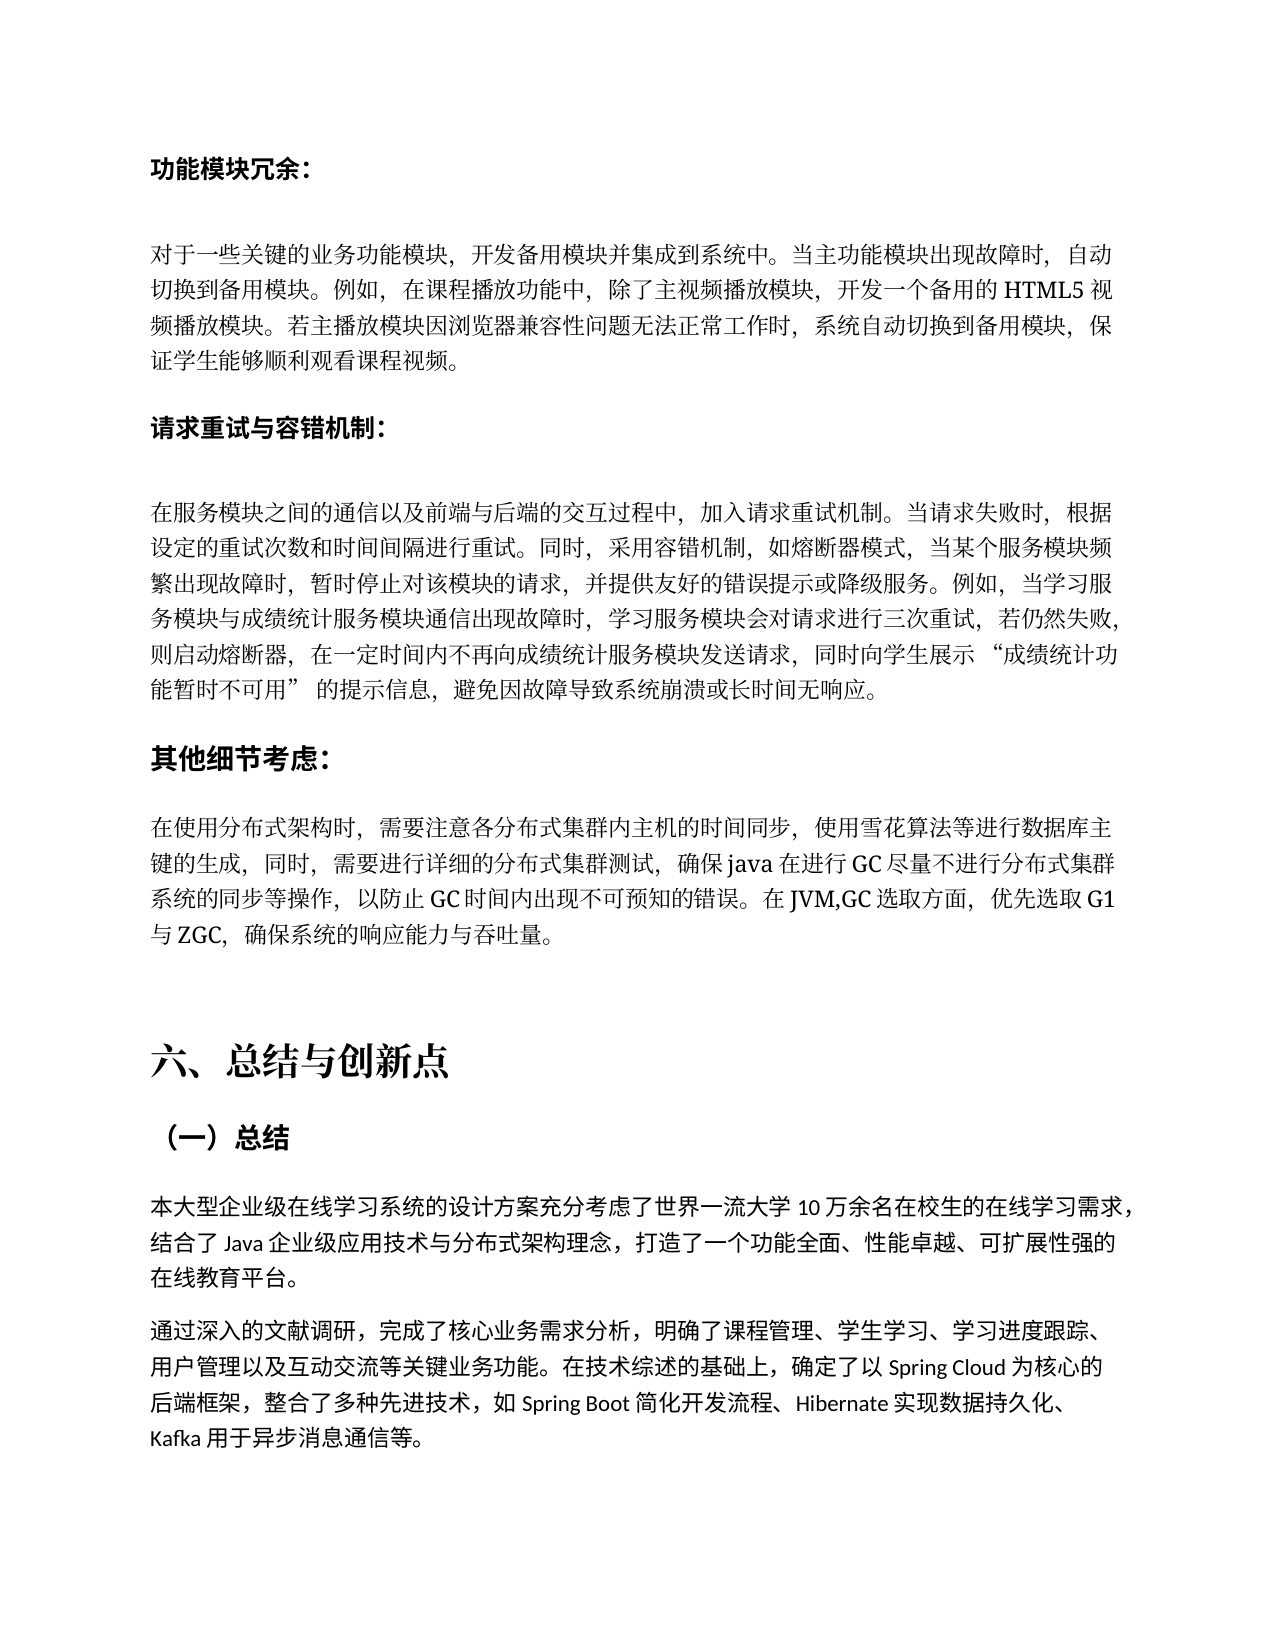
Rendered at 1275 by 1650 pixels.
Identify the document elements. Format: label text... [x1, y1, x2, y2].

subtitle 其他细节考虑： [150, 737, 1125, 778]
subtitle 六、总结与创新点 [150, 1032, 1125, 1086]
text 本大型企业级在线学习系统的设计方案充分考虑了世界一流大学 10 万余名在校生的在线学习需求，结合了 Java 企业级应用技术与分布式架构理念，打造了一个功能全面、性能卓越、可扩展性强的在线教育平台。 [150, 1189, 1125, 1293]
list 对于一些关键的业务功能模块，开发备用模块并集成到系统中。当主功能模块出现故障时，自动切换到备用模块。例如，在课程播放功能中，除了主视频播放模块，开发一个备用的 HTML5 视频播放模块。若主播放模块因浏览器兼容性问题无法正常工作时，系统自动切换到备用模块，保证学生能够顺利观看课程视频。 [150, 237, 1125, 376]
list 在使用分布式架构时，需要注意各分布式集群内主机的时间同步，使用雪花算法等进行数据库主键的生成，同时，需要进行详细的分布式集群测试，确保java在进行GC尽量不进行分布式集群系统的同步等操作，以防止GC时间内出现不可预知的错误。在JVM,GC选取方面，优先选取G1与ZGC，确保系统的响应能力与吞吐量。 [150, 810, 1125, 950]
text 通过深入的文献调研，完成了核心业务需求分析，明确了课程管理、学生学习、学习进度跟踪、用户管理以及互动交流等关键业务功能。在技术综述的基础上，确定了以 Spring Cloud 为核心的后端框架，整合了多种先进技术，如 Spring Boot 简化开发流程、Hibernate 实现数据持久化、Kafka 用于异步消息通信等。 [150, 1313, 1125, 1453]
subtitle 请求重试与容错机制： [150, 408, 1125, 444]
subtitle （一）总结 [150, 1116, 1125, 1156]
subtitle 功能模块冗余： [150, 150, 1125, 186]
list 在服务模块之间的通信以及前端与后端的交互过程中，加入请求重试机制。当请求失败时，根据设定的重试次数和时间间隔进行重试。同时，采用容错机制，如熔断器模式，当某个服务模块频繁出现故障时，暂时停止对该模块的请求，并提供友好的错误提示或降级服务。例如，当学习服务模块与成绩统计服务模块通信出现故障时，学习服务模块会对请求进行三次重试，若仍然失败，则启动熔断器，在一定时间内不再向成绩统计服务模块发送请求，同时向学生展示 “成绩统计功能暂时不可用” 的提示信息，避免因故障导致系统崩溃或长时间无响应。 [150, 495, 1125, 705]
